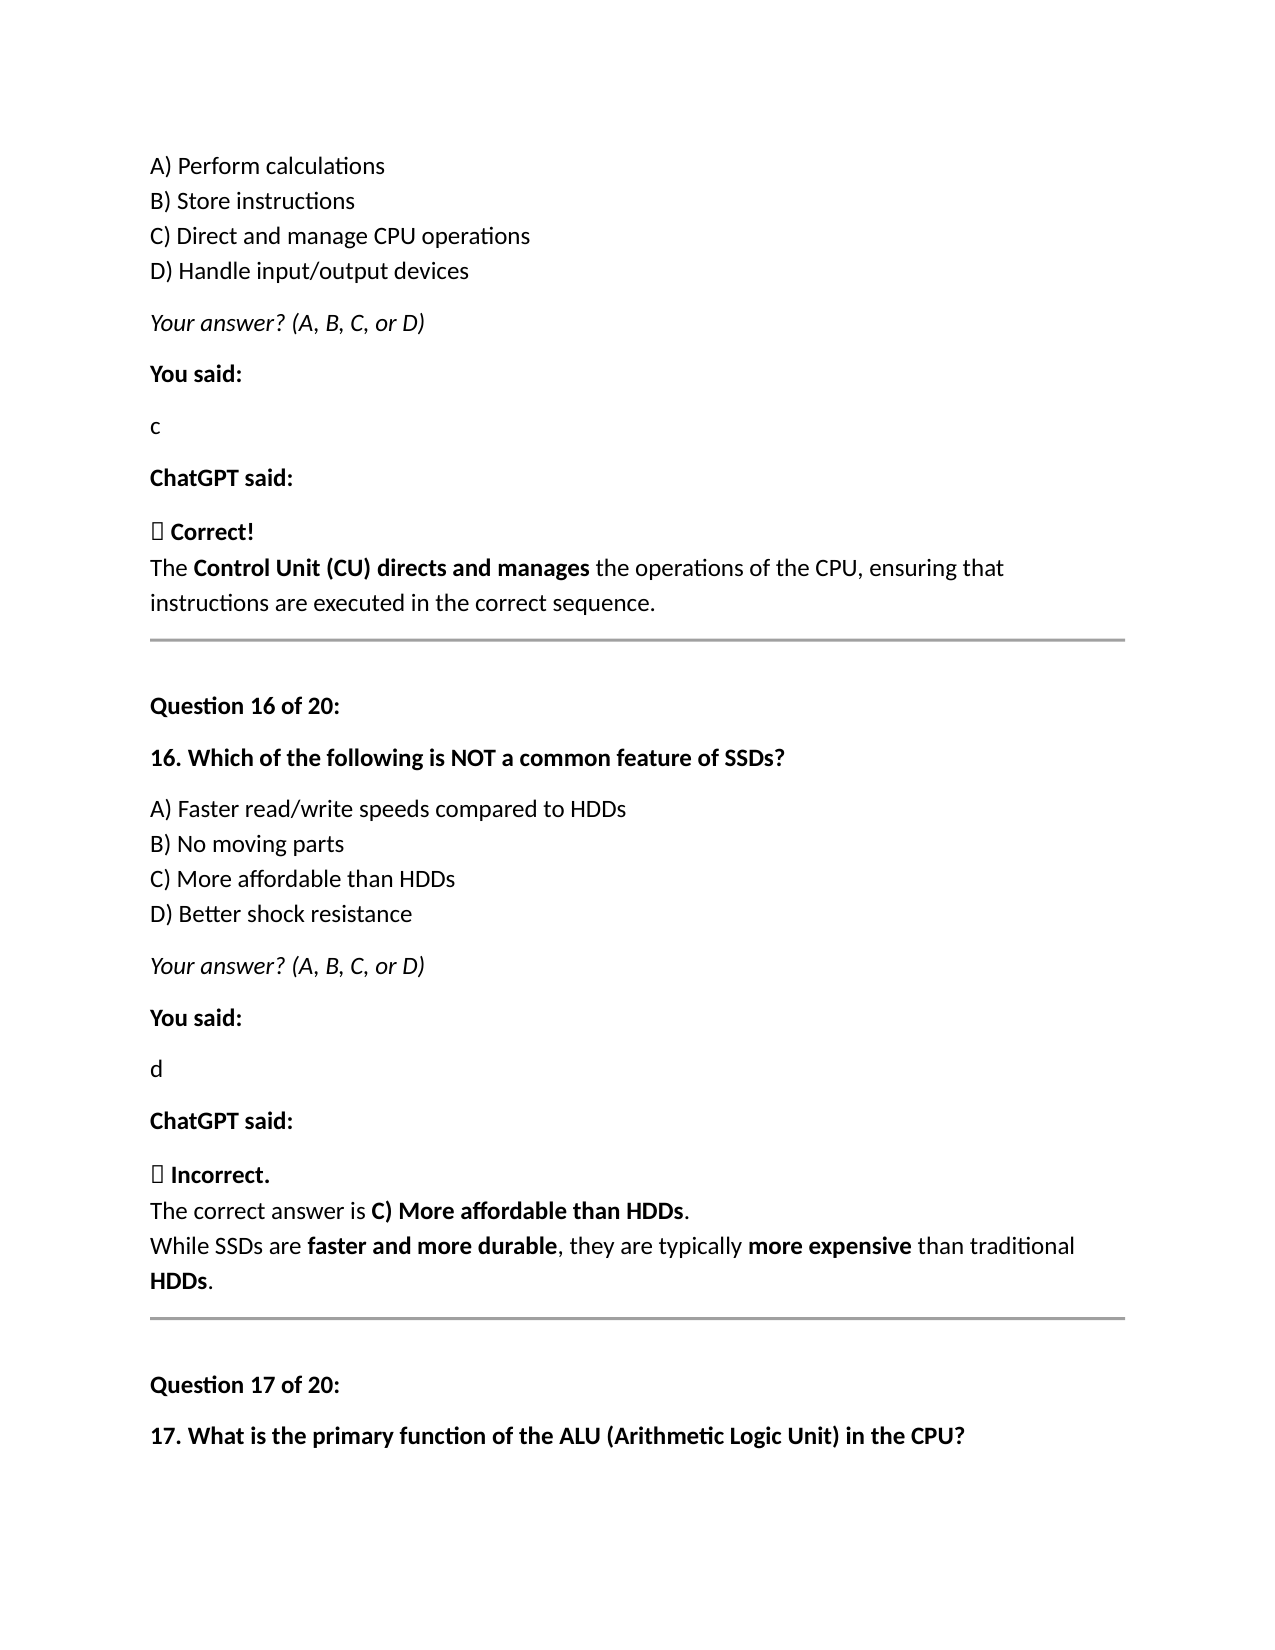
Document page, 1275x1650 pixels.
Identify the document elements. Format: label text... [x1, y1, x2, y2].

text ✅ Correct! The Control Unit (CU) directs and manages the operations of the CPU, ensuring that instructions are executed in the correct sequence. [150, 513, 1125, 617]
text A) Faster read/write speeds compared to HDDs B) No moving parts C) More affordable than HDDs D) Better shock resistance [150, 793, 1125, 929]
text ChatGPT said: [150, 462, 1125, 492]
text d [150, 1053, 1125, 1084]
text Question 16 of 20: [150, 690, 1125, 721]
text You said: [150, 1002, 1125, 1032]
text Your answer? (A, B, C, or D) [150, 950, 1125, 981]
text ❌ Incorrect. The correct answer is C) More affordable than HDDs. While SSDs are faster and more durable, they are typically more expensive than traditional HDDs. [150, 1157, 1125, 1296]
text Your answer? (A, B, C, or D) [150, 307, 1125, 337]
text ChatGPT said: [150, 1105, 1125, 1136]
text 16. Which of the following is NOT a common feature of SSDs? [150, 742, 1125, 772]
text A) Perform calculations B) Store instructions C) Direct and manage CPU operations D) Handle input/output devices [150, 150, 1125, 286]
text 17. What is the primary function of the ALU (Arithmetic Logic Unit) in the CPU? [150, 1420, 1125, 1451]
text You said: [150, 358, 1125, 389]
text c [150, 410, 1125, 441]
text Question 17 of 20: [150, 1369, 1125, 1399]
